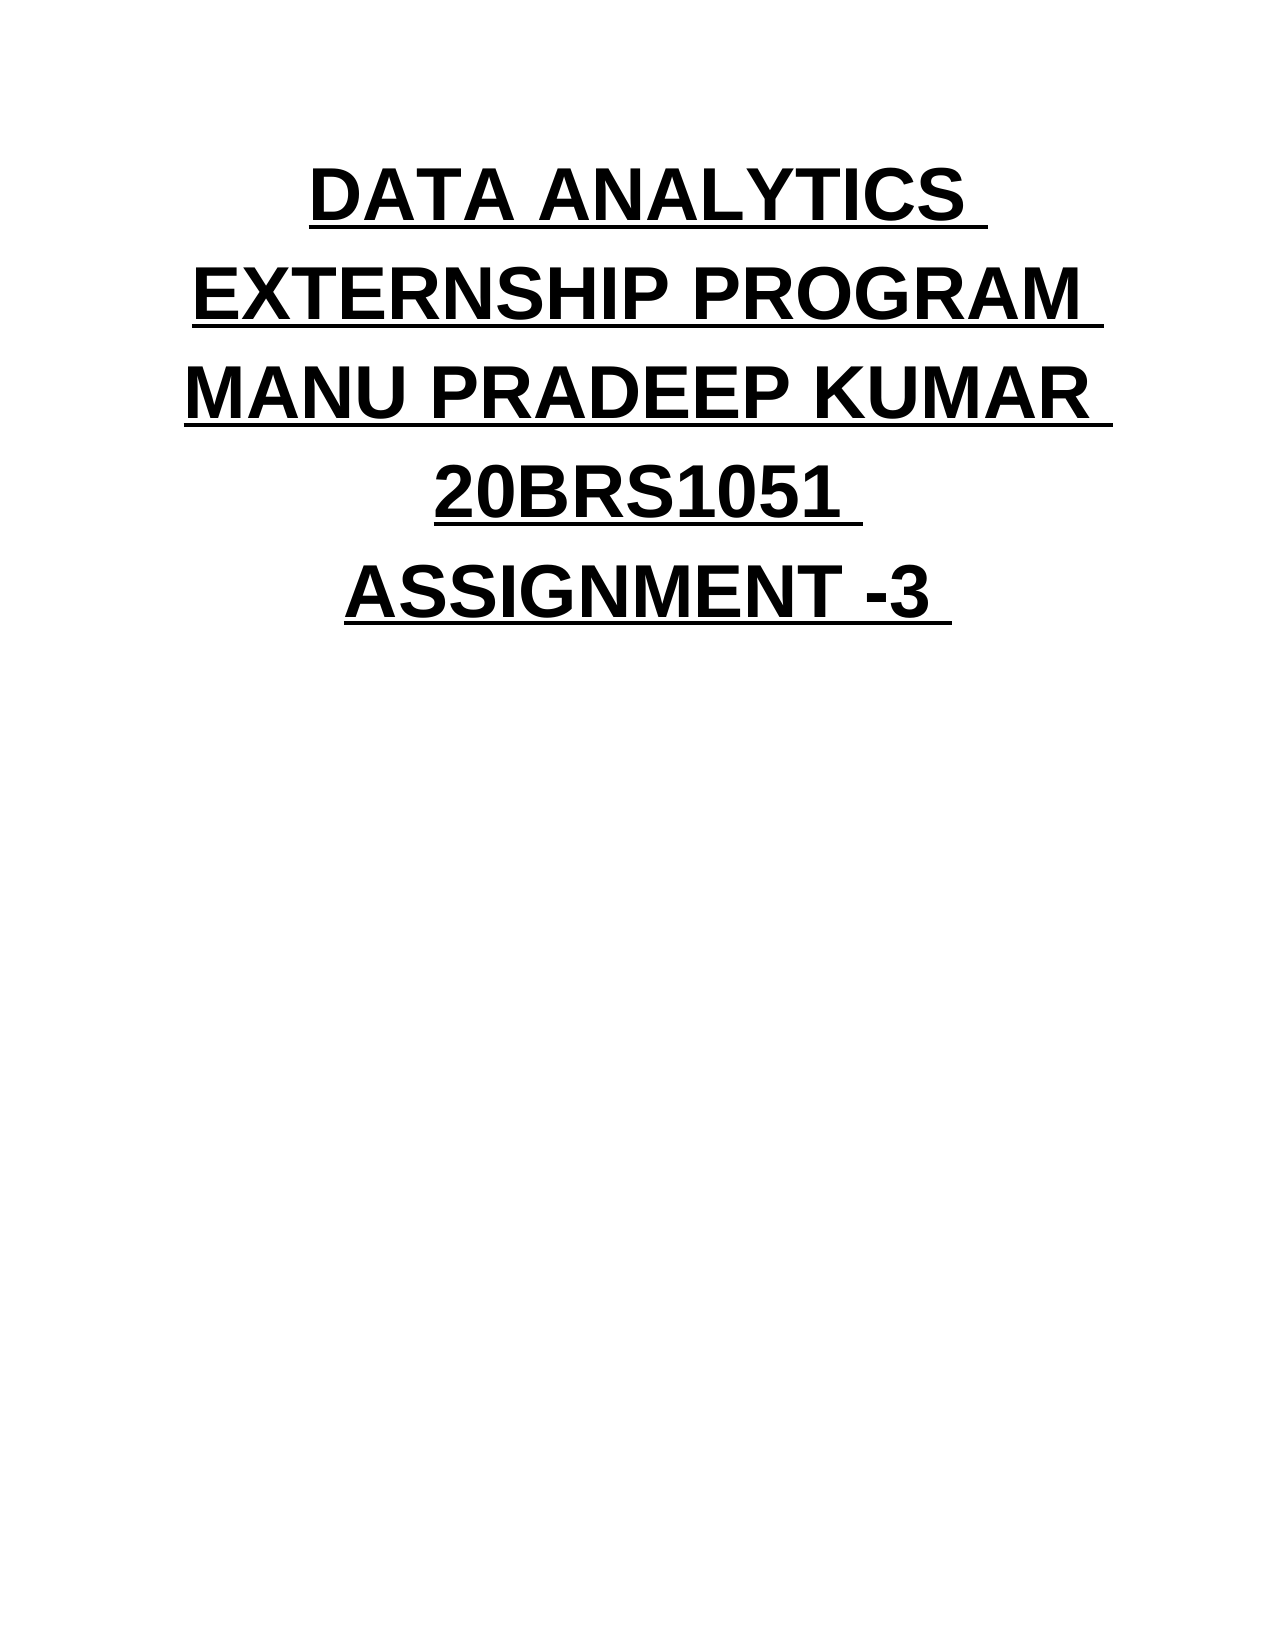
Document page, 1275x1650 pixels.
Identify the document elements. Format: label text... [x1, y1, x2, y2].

text 20BRS1051 [150, 447, 1125, 534]
text EXTERNSHIP PROGRAM [150, 249, 1125, 335]
text DATA ANALYTICS [150, 150, 1125, 236]
text ASSIGNMENT -3 [150, 547, 1125, 633]
text MANU PRADEEP KUMAR [150, 348, 1125, 434]
